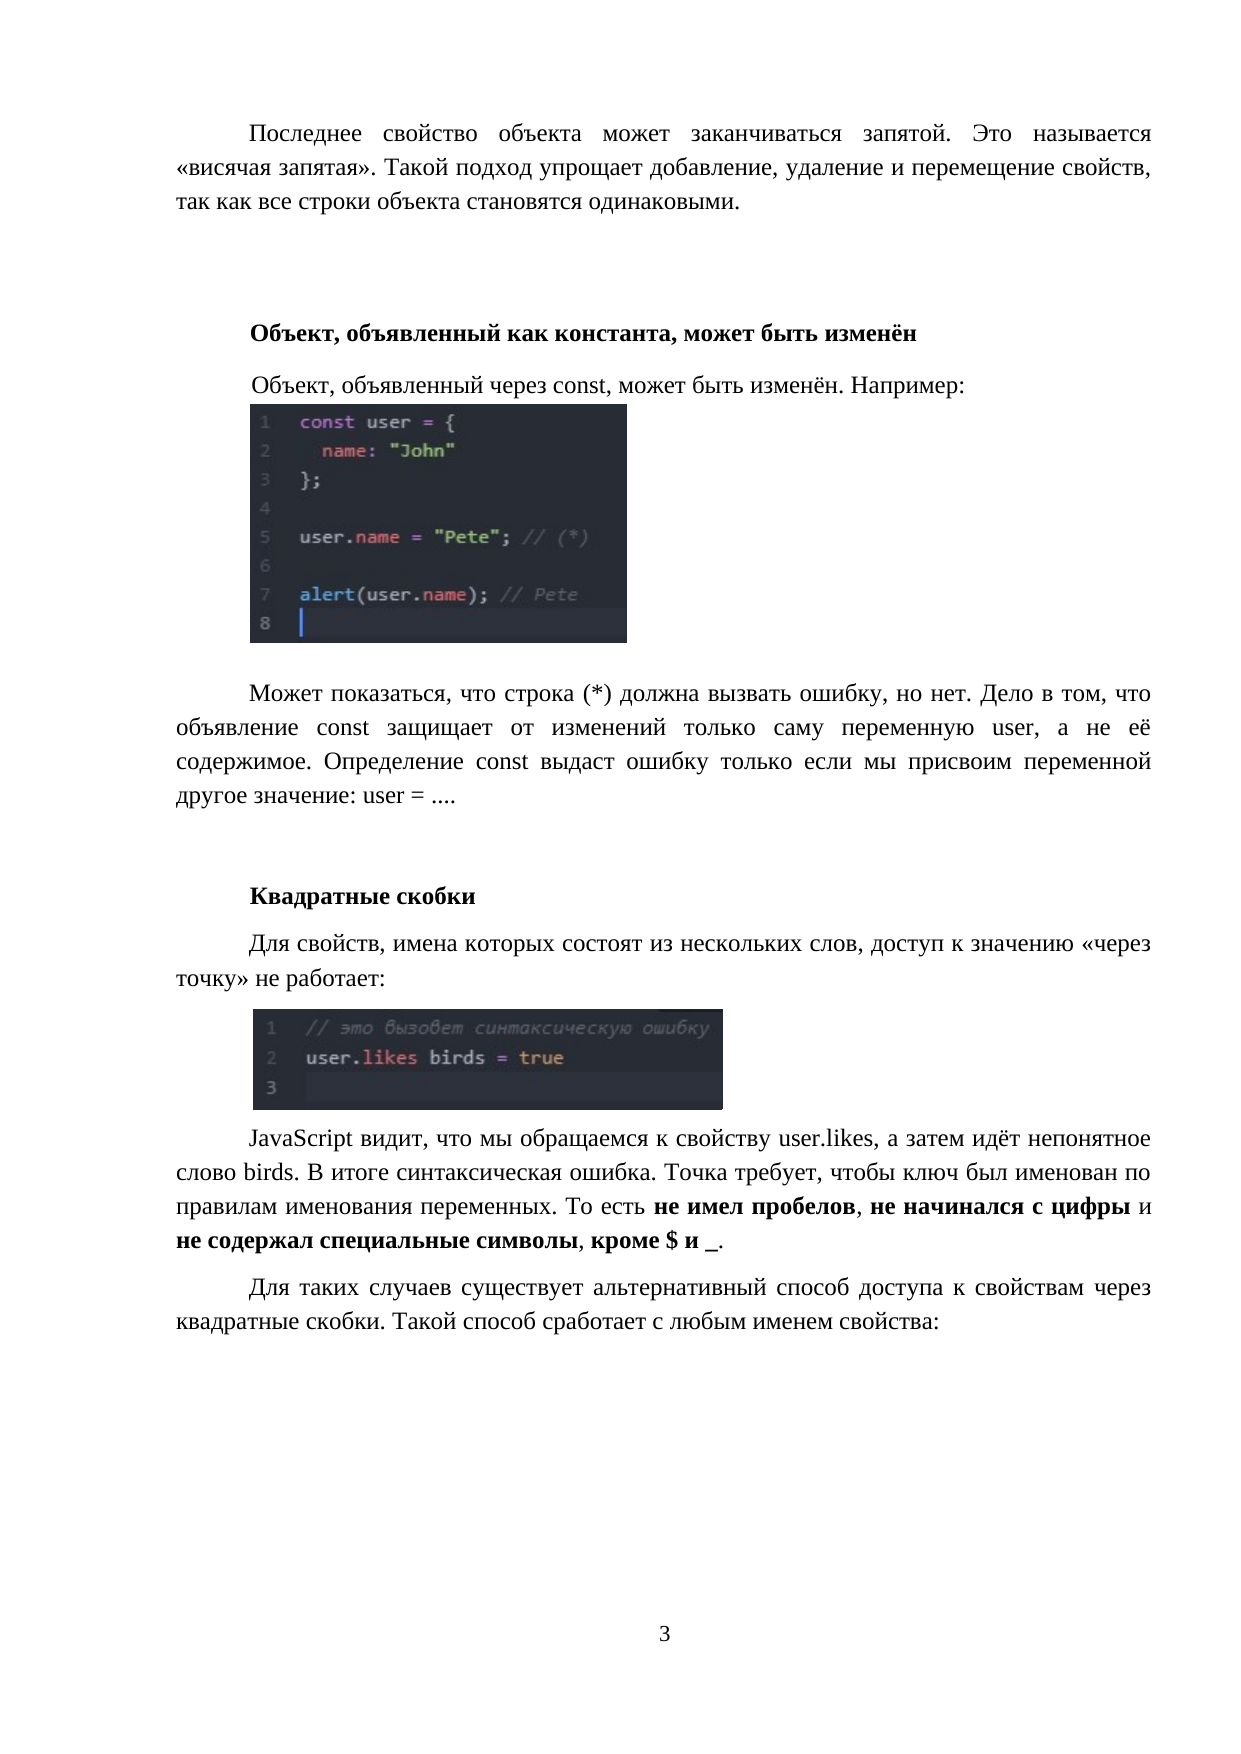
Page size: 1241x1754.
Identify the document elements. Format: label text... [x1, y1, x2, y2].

text Для свойств, имена которых состоят из нескольких слов, доступ к значению «через точку» не работает: [176, 928, 1152, 991]
text JavaScript видит, что мы обращаемся к свойству user.likes, а затем идёт непонятное слово birds. В итоге синтаксическая ошибка. Точка требует, чтобы ключ был именован по правилам именования переменных. То есть не имел пробелов, не начинался с цифры и не содержал специальные символы, кроме $ и _. [176, 1123, 1152, 1254]
text Объект, объявленный через const, может быть изменён. Например: [251, 370, 1152, 398]
picture [253, 1009, 722, 1110]
text Может показаться, что строка (*) должна вызвать ошибку, но нет. Дело в том, что объявление const защищает от изменений только саму переменную user, а не её содержимое. Определение const выдаст ошибку только если мы присвоим переменной другое значение: user = .... [176, 678, 1152, 809]
subtitle Квадратные скобки [249, 881, 1152, 910]
subtitle Объект, объявленный как константа, может быть изменён [249, 318, 1152, 347]
picture [250, 404, 626, 643]
text Последнее свойство объекта может заканчиваться запятой. Это называется «висячая запятая». Такой подход упрощает добавление, удаление и перемещение свойств, так как все строки объекта становятся одинаковыми. [176, 118, 1152, 215]
text Для таких случаев существует альтернативный способ доступа к свойствам через квадратные скобки. Такой способ сработает с любым именем свойства: [176, 1272, 1152, 1335]
